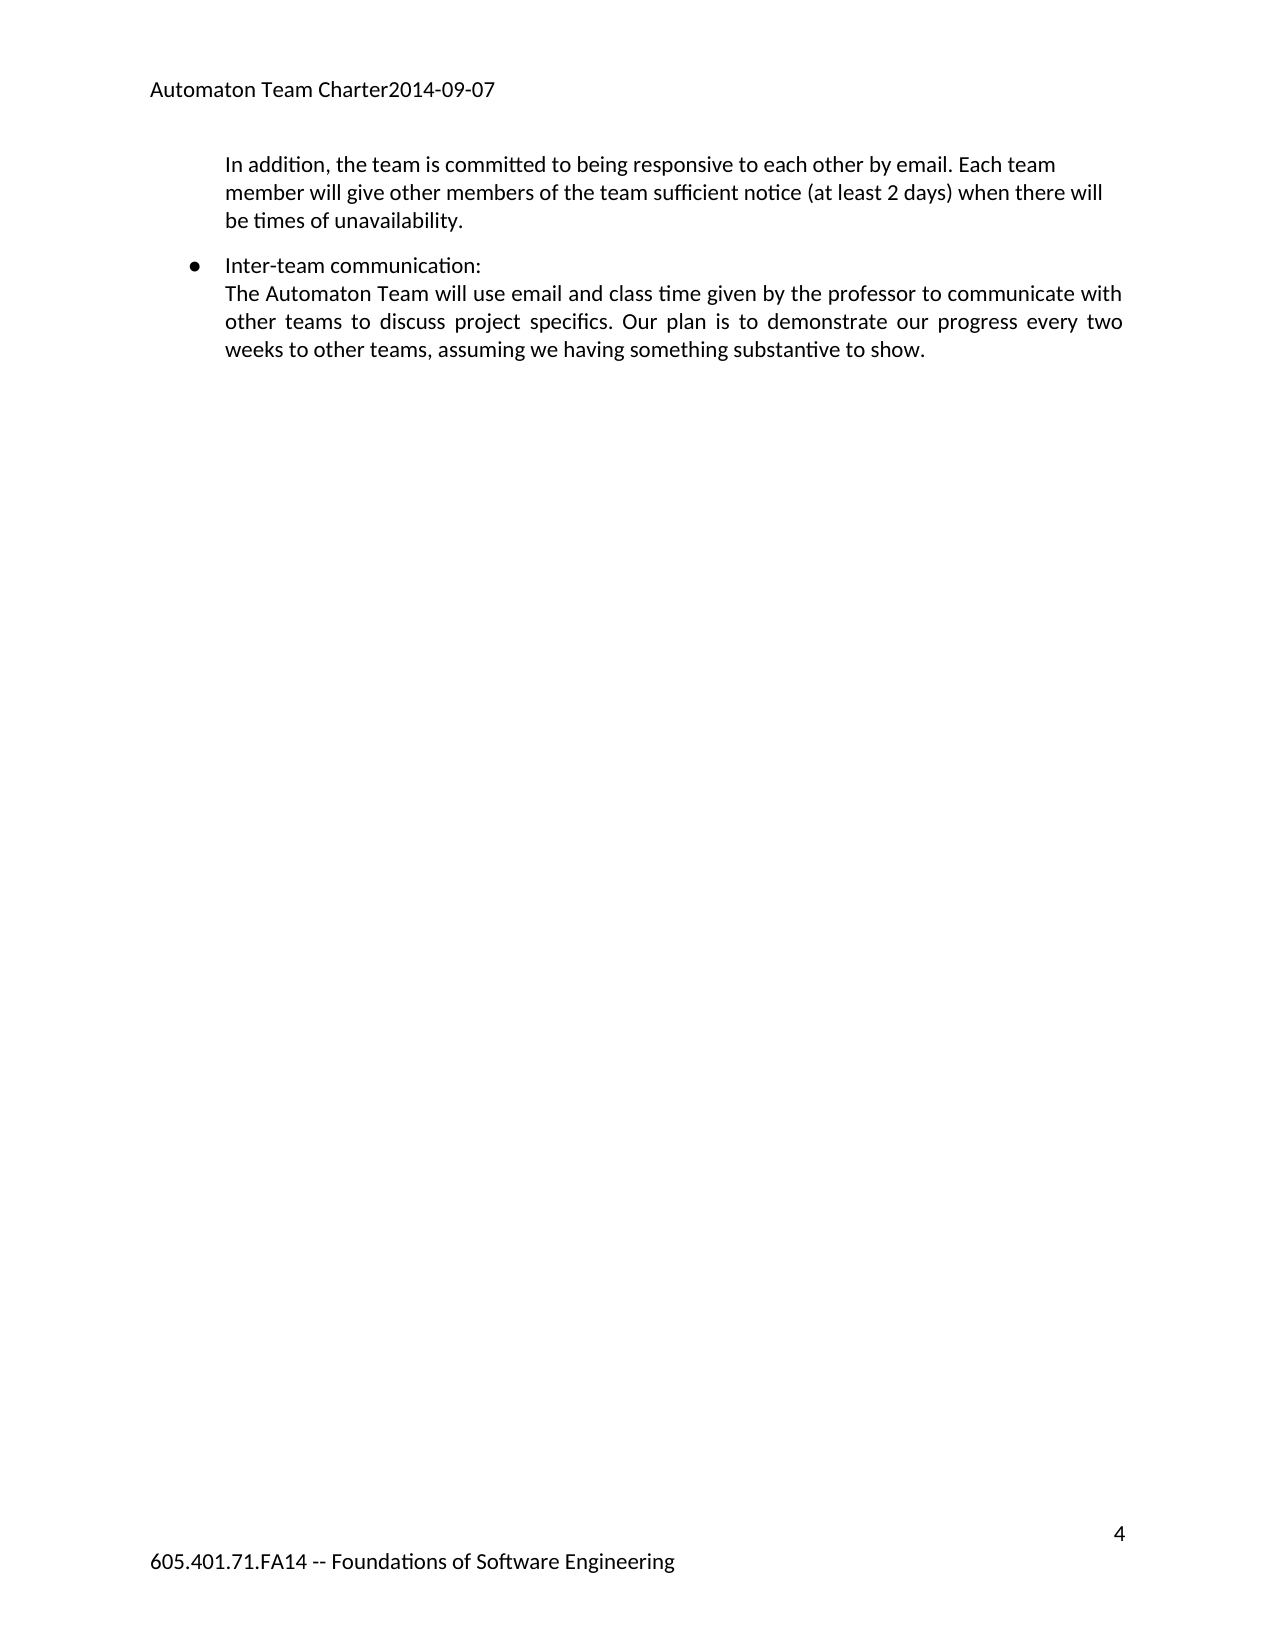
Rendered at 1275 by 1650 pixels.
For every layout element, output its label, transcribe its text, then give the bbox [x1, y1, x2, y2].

list Inter-team communication: [188, 251, 1125, 279]
text In addition, the team is committed to being responsive to each other by email. Each team member will give other members of the team sufficient notice (at least 2 days) when there will be times of unavailability. [225, 150, 1125, 234]
text The Automaton Team will use email and class time given by the professor to communicate with other teams to discuss project specifics. Our plan is to demonstrate our progress every two weeks to other teams, assuming we having something substantive to show. [225, 279, 1125, 363]
